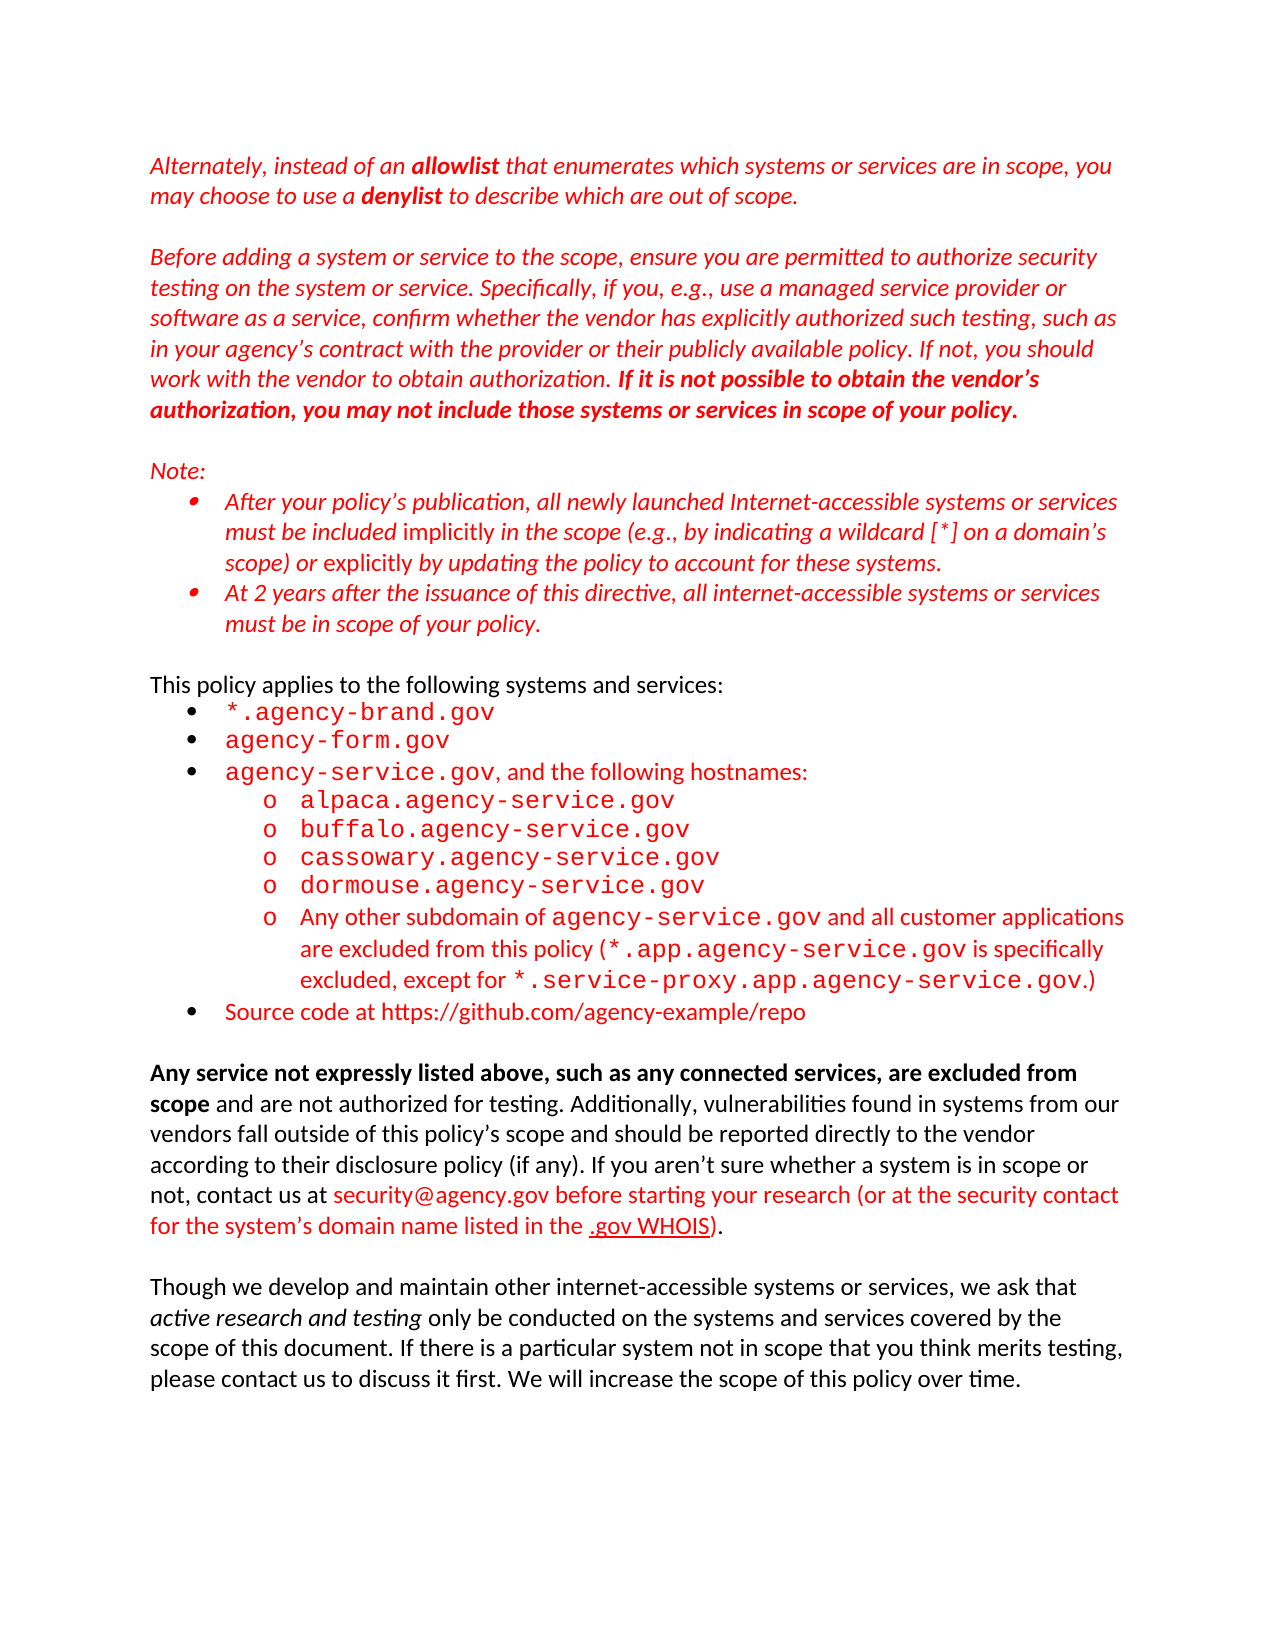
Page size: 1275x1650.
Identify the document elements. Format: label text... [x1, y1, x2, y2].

list At 2 years after the issuance of this directive, all internet-accessible systems or services must be in scope of your policy. [187, 577, 1125, 638]
text Note: [150, 455, 1125, 486]
list alpaca.agency-service.gov [262, 788, 1125, 816]
list buffalo.agency-service.gov [262, 816, 1125, 844]
text Before adding a system or service to the scope, ensure you are permitted to authorize security testing on the system or service. Specifically, if you, e.g., use a managed service provider or software as a service, confirm whether the vendor has explicitly authorized such testing, such as in your agency’s contract with the provider or their publicly available policy. If not, you should work with the vendor to obtain authorization. If it is not possible to obtain the vendor’s authorization, you may not include those systems or services in scope of your policy. [150, 242, 1125, 425]
text Any service not expressly listed above, such as any connected services, are excluded from scope and are not authorized for testing. Additionally, vulnerabilities found in systems from our vendors fall outside of this policy’s scope and should be reported directly to the vendor according to their disclosure policy (if any). If you aren’t sure whether a system is in scope or not, contact us at security@agency.gov before starting your research (or at the security contact for the system’s domain name listed in the .gov WHOIS). [150, 1057, 1125, 1241]
list Any other subdomain of agency-service.gov and all customer applications are excluded from this policy (*.app.agency-service.gov is specifically excluded, except for *.service-proxy.app.agency-service.gov.) [262, 901, 1125, 996]
list agency-form.gov [187, 728, 1125, 756]
text This policy applies to the following systems and services: [150, 669, 1125, 699]
list Source code at https://github.com/agency-example/repo [187, 996, 1125, 1027]
list agency-service.gov, and the following hostnames: [187, 756, 1125, 788]
list dormouse.agency-service.gov [262, 873, 1125, 901]
text Alternately, instead of an allowlist that enumerates which systems or services are in scope, you may choose to use a denylist to describe which are out of scope. [150, 150, 1125, 211]
list cassowary.agency-service.gov [262, 844, 1125, 873]
list *.agency-brand.gov [187, 699, 1125, 728]
text Though we develop and maintain other internet-accessible systems or services, we ask that active research and testing only be conducted on the systems and services covered by the scope of this document. If there is a particular system not in scope that you think merits testing, please contact us to discuss it first. We will increase the scope of this policy over time. [150, 1271, 1125, 1393]
list After your policy’s publication, all newly launched Internet-accessible systems or services must be included implicitly in the scope (e.g., by indicating a wildcard [*] on a domain’s scope) or explicitly by updating the policy to account for these systems. [187, 486, 1125, 577]
